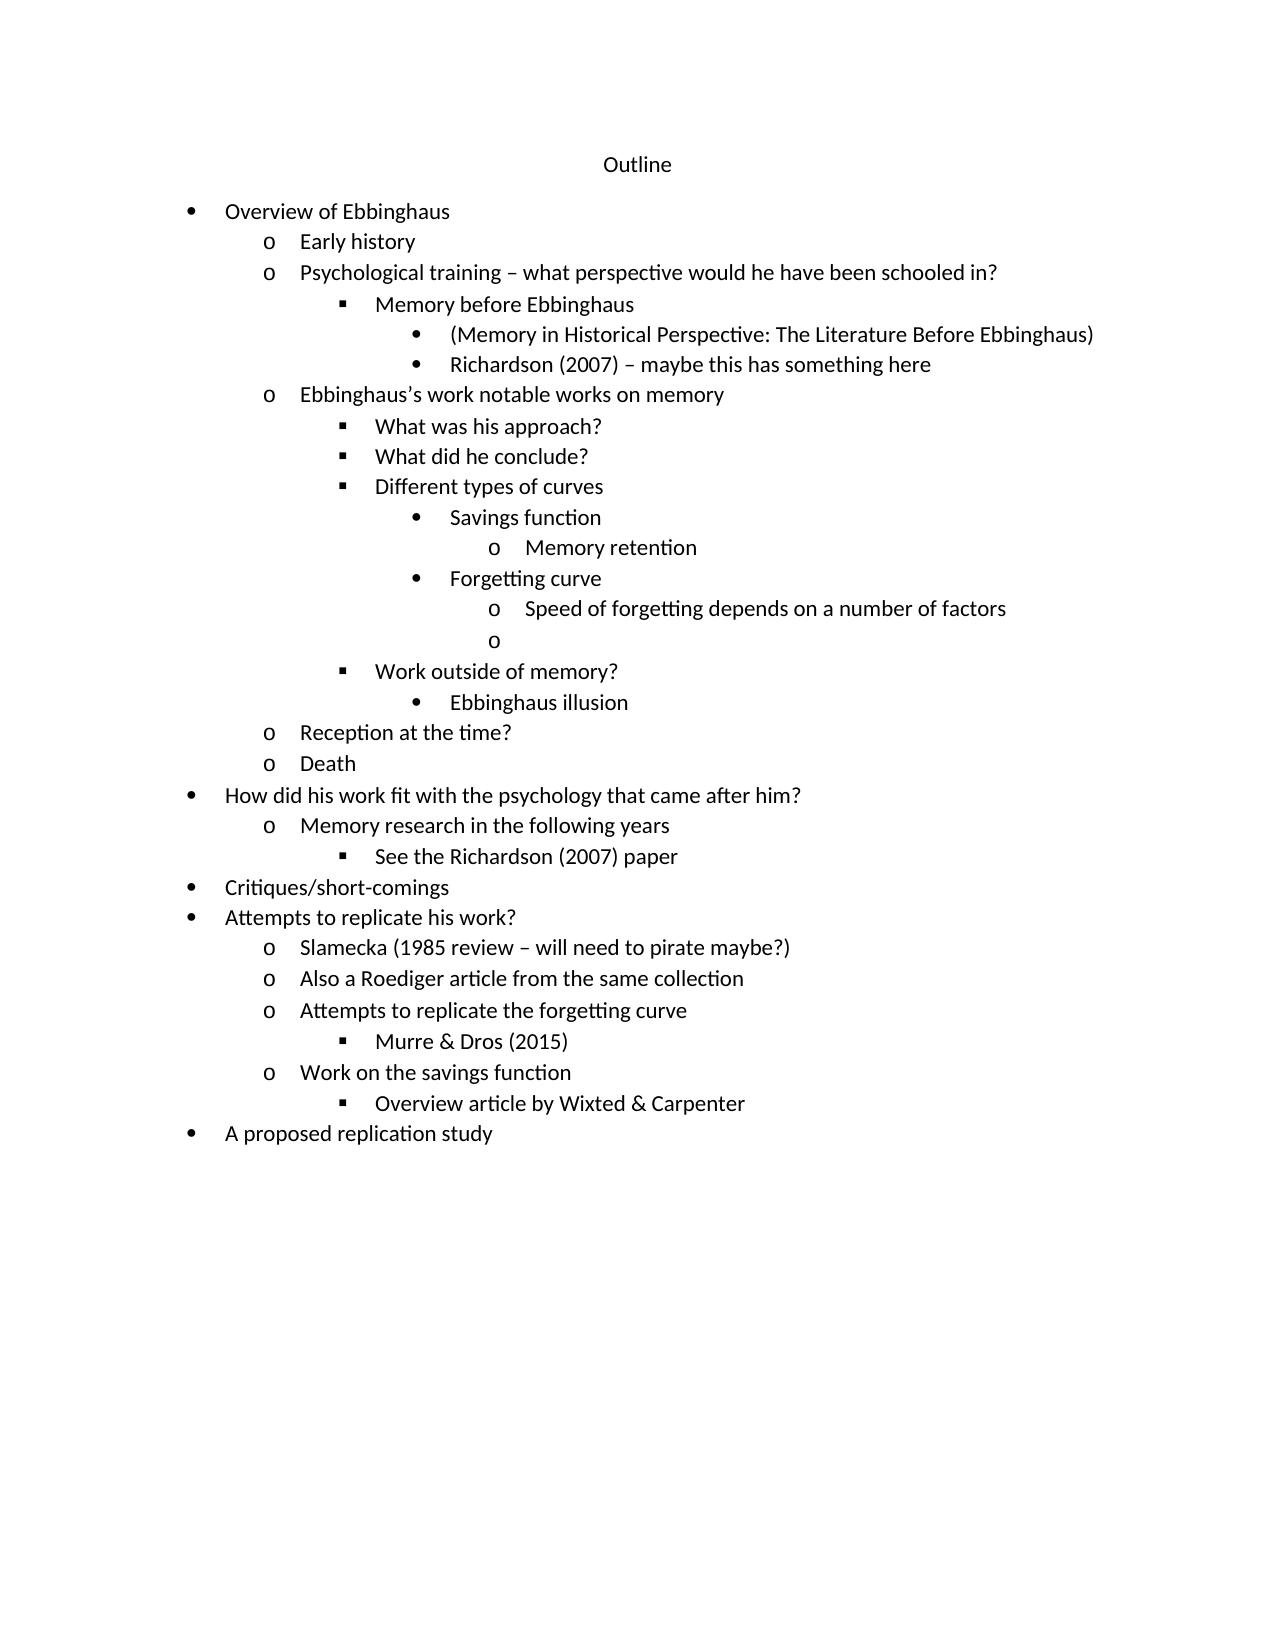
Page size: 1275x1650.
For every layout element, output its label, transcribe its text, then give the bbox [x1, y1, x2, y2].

list Ebbinghaus’s work notable works on memory [262, 381, 1125, 410]
list Speed of forgetting depends on a number of factors [487, 594, 1125, 624]
list Death [262, 749, 1125, 778]
list What was his approach? [337, 412, 1125, 440]
list Overview article by Wixted & Carpenter [337, 1089, 1125, 1117]
text Outline [150, 150, 1125, 178]
list Also a Roediger article from the same collection [262, 964, 1125, 994]
list Reception at the time? [262, 718, 1125, 747]
list Different types of curves [337, 472, 1125, 501]
list Savings function [412, 503, 1125, 531]
list Murre & Dros (2015) [337, 1027, 1125, 1055]
list Forgetting curve [412, 564, 1125, 592]
list Memory retention [487, 533, 1125, 562]
list Critiques/short-comings [187, 873, 1125, 901]
list See the Richardson (2007) paper [337, 842, 1125, 870]
list (Memory in Historical Perspective: The Literature Before Ebbinghaus) [412, 320, 1125, 348]
list Attempts to replicate his work? [187, 903, 1125, 931]
list Memory research in the following years [262, 811, 1125, 840]
list Work outside of memory? [337, 657, 1125, 685]
list Early history [262, 227, 1125, 256]
list Ebbinghaus illusion [412, 688, 1125, 716]
list Memory before Ebbinghaus [337, 290, 1125, 318]
list Psychological training – what perspective would he have been schooled in? [262, 258, 1125, 288]
list Attempts to replicate the forgetting curve [262, 996, 1125, 1025]
list How did his work fit with the psychology that came after him? [187, 781, 1125, 809]
list Richardson (2007) – maybe this has something here [412, 350, 1125, 378]
list Work on the savings function [262, 1058, 1125, 1087]
list A proposed replication study [187, 1119, 1125, 1147]
list What did he conclude? [337, 442, 1125, 470]
list Slamecka (1985 review – will need to pirate maybe?) [262, 933, 1125, 962]
list Overview of Ebbinghaus [187, 197, 1125, 225]
